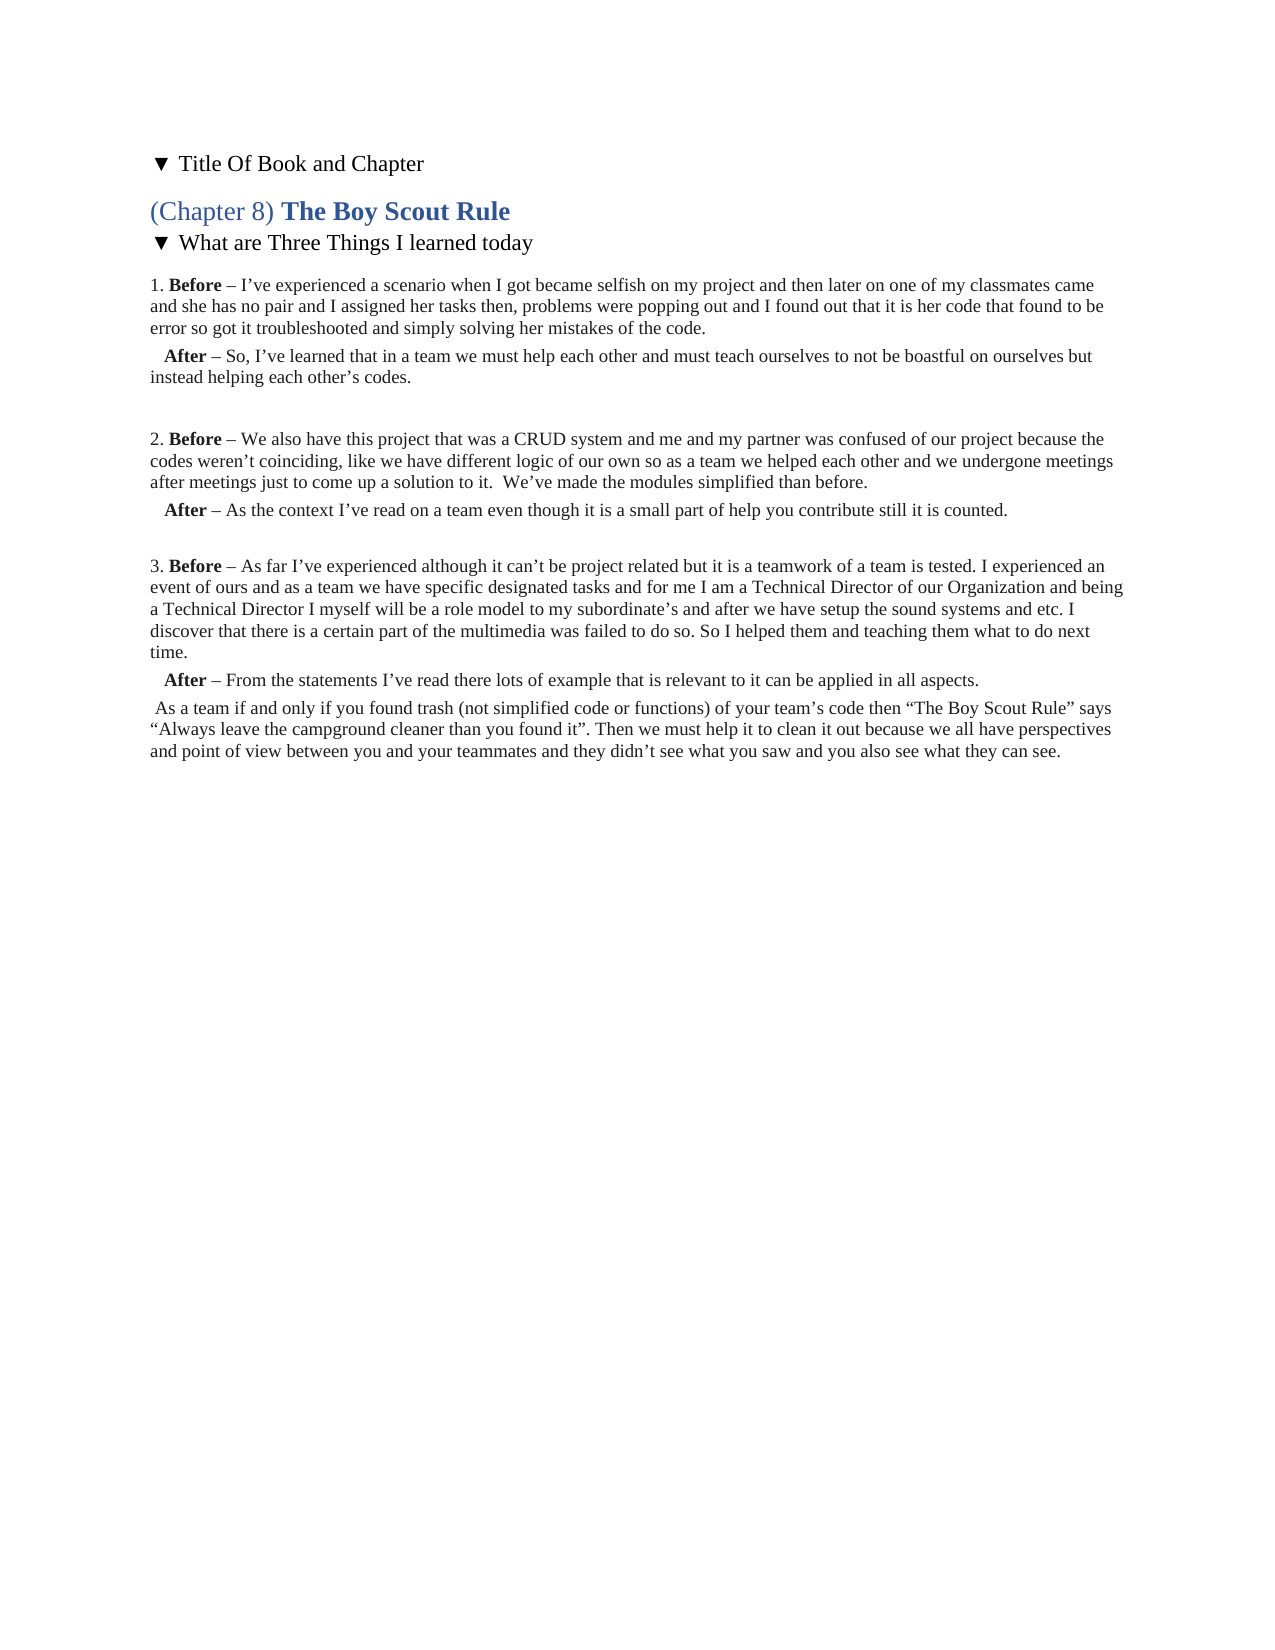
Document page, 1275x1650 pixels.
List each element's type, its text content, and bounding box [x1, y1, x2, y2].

text ▼ What are Three Things I learned today [150, 229, 1125, 255]
text After – As the context I’ve read on a team even though it is a small part of help you contribute still it is counted. [150, 499, 1125, 521]
subtitle (Chapter 8) The Boy Scout Rule [150, 195, 1125, 226]
text 2. Before – We also have this project that was a CRUD system and me and my partner was confused of our project because the codes weren’t coinciding, like we have different logic of our own so as a team we helped each other and we undergone meetings after meetings just to come up a solution to it. We’ve made the modules simplified than before. [150, 428, 1125, 493]
text After – From the statements I’ve read there lots of example that is relevant to it can be applied in all aspects. [150, 669, 1125, 691]
text ▼ Title Of Book and Chapter [150, 150, 1125, 176]
text As a team if and only if you found trash (not simplified code or functions) of your team’s code then “The Boy Scout Rule” says “Always leave the campground cleaner than you found it”. Then we must help it to clean it out because we all have perspectives and point of view between you and your teammates and they didn’t see what you saw and you also see what they can see. [150, 697, 1125, 761]
text After – So, I’ve learned that in a team we must help each other and must teach ourselves to not be boastful on ourselves but instead helping each other’s codes. [150, 345, 1125, 388]
text 1. Before – I’ve experienced a scenario when I got became selfish on my project and then later on one of my classmates came and she has no pair and I assigned her tasks then, problems were popping out and I found out that it is her code that found to be error so got it troubleshooted and simply solving her mistakes of the code. [150, 274, 1125, 338]
text 3. Before – As far I’ve experienced although it can’t be project related but it is a teamwork of a team is tested. I experienced an event of ours and as a team we have specific designated tasks and for me I am a Technical Director of our Organization and being a Technical Director I myself will be a role model to my subordinate’s and after we have setup the sound systems and etc. I discover that there is a certain part of the multimedia was failed to do so. So I helped them and teaching them what to do next time. [150, 555, 1125, 663]
